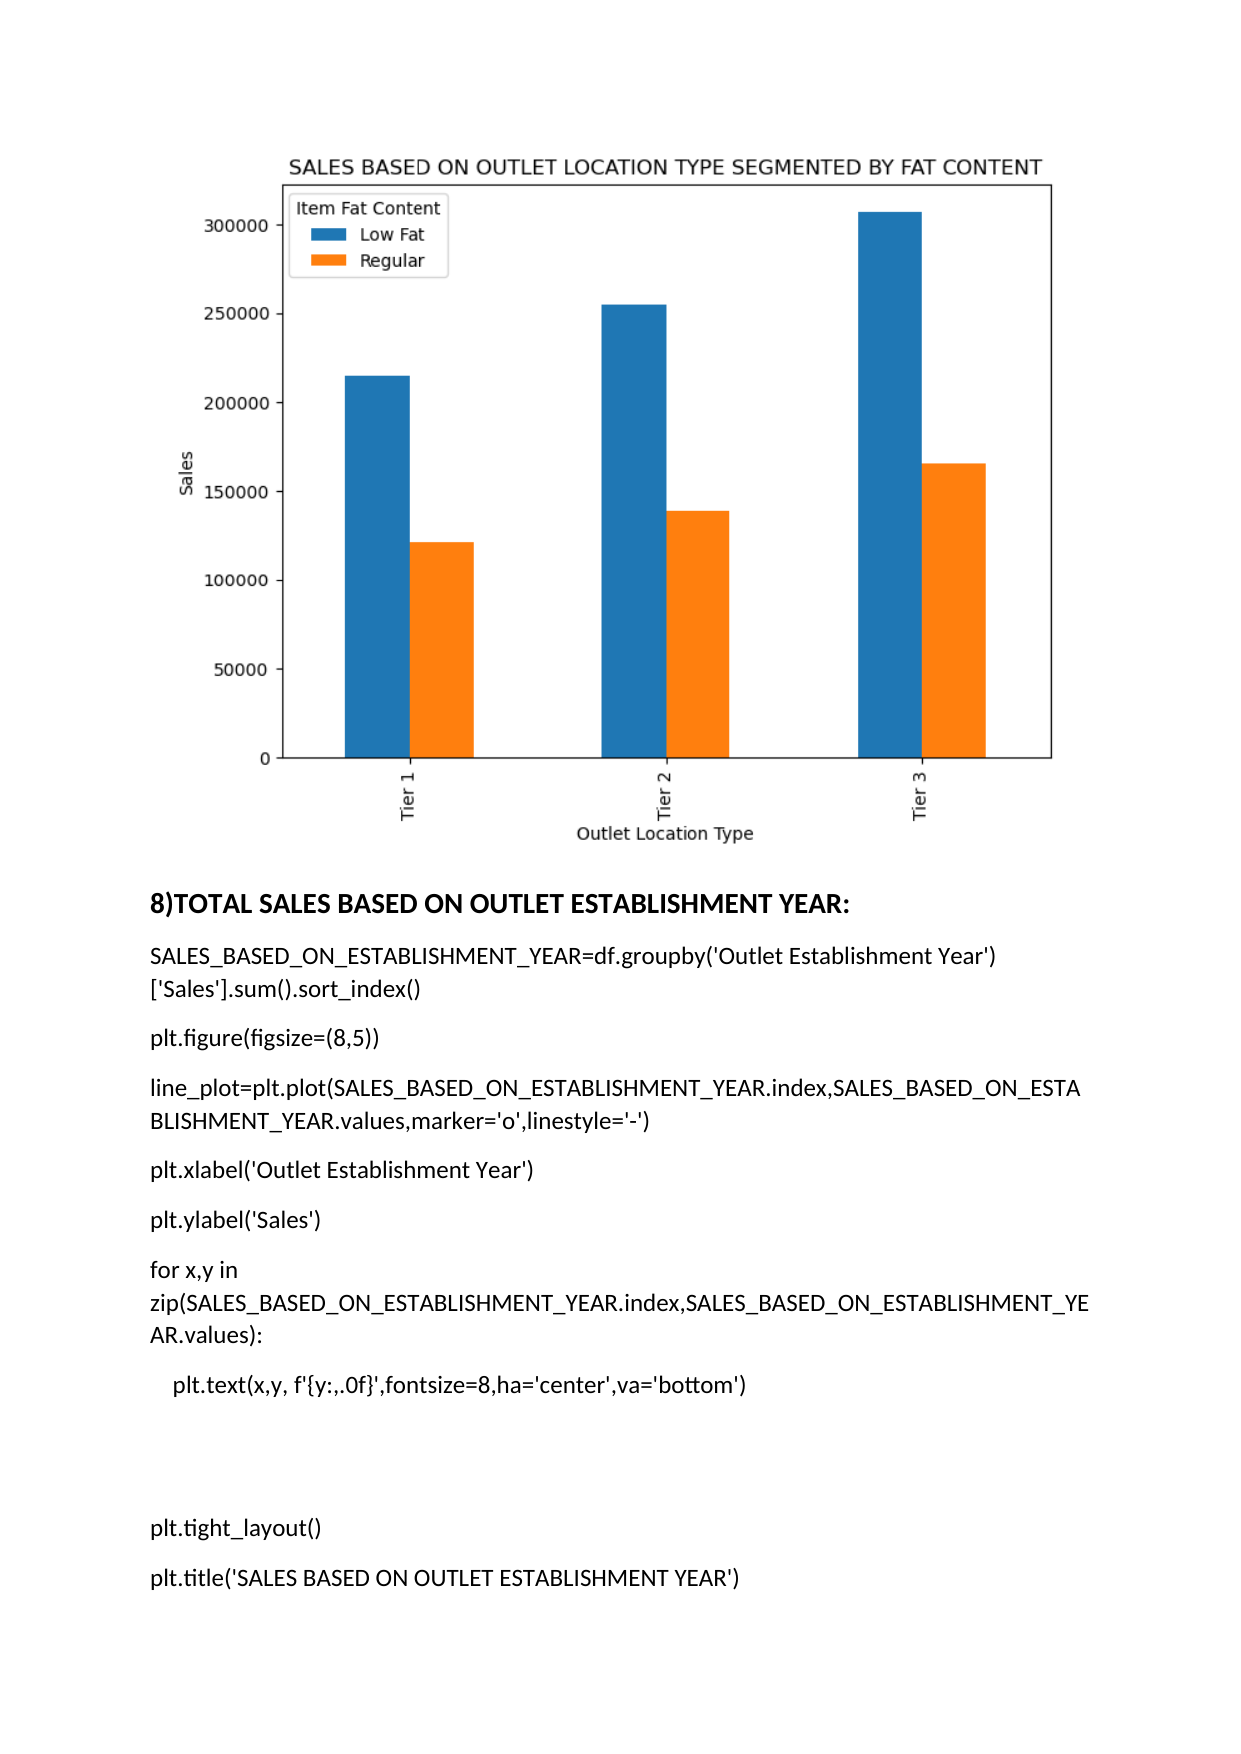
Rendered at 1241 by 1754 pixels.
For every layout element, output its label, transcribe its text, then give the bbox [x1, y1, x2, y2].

text for x,y in zip(SALES_BASED_ON_ESTABLISHMENT_YEAR.index,SALES_BASED_ON_ESTABLISHMENT_YEAR.values): [150, 1254, 1090, 1350]
text plt.title('SALES BASED ON OUTLET ESTABLISHMENT YEAR') [150, 1562, 1090, 1593]
text plt.figure(figsize=(8,5)) [150, 1022, 1090, 1053]
text plt.tight_layout() [150, 1512, 1090, 1543]
text plt.xlabel('Outlet Establishment Year') [150, 1154, 1090, 1185]
picture [150, 150, 1091, 866]
text 8)TOTAL SALES BASED ON OUTLET ESTABLISHMENT YEAR: [150, 885, 1090, 921]
text plt.ylabel('Sales') [150, 1204, 1090, 1235]
text SALES_BASED_ON_ESTABLISHMENT_YEAR=df.groupby('Outlet Establishment Year')['Sales'].sum().sort_index() [150, 940, 1090, 1003]
text plt.text(x,y, f'{y:,.0f}',fontsize=8,ha='center',va='bottom') [150, 1369, 1090, 1400]
text line_plot=plt.plot(SALES_BASED_ON_ESTABLISHMENT_YEAR.index,SALES_BASED_ON_ESTABLISHMENT_YEAR.values,marker='o',linestyle='-') [150, 1072, 1090, 1136]
